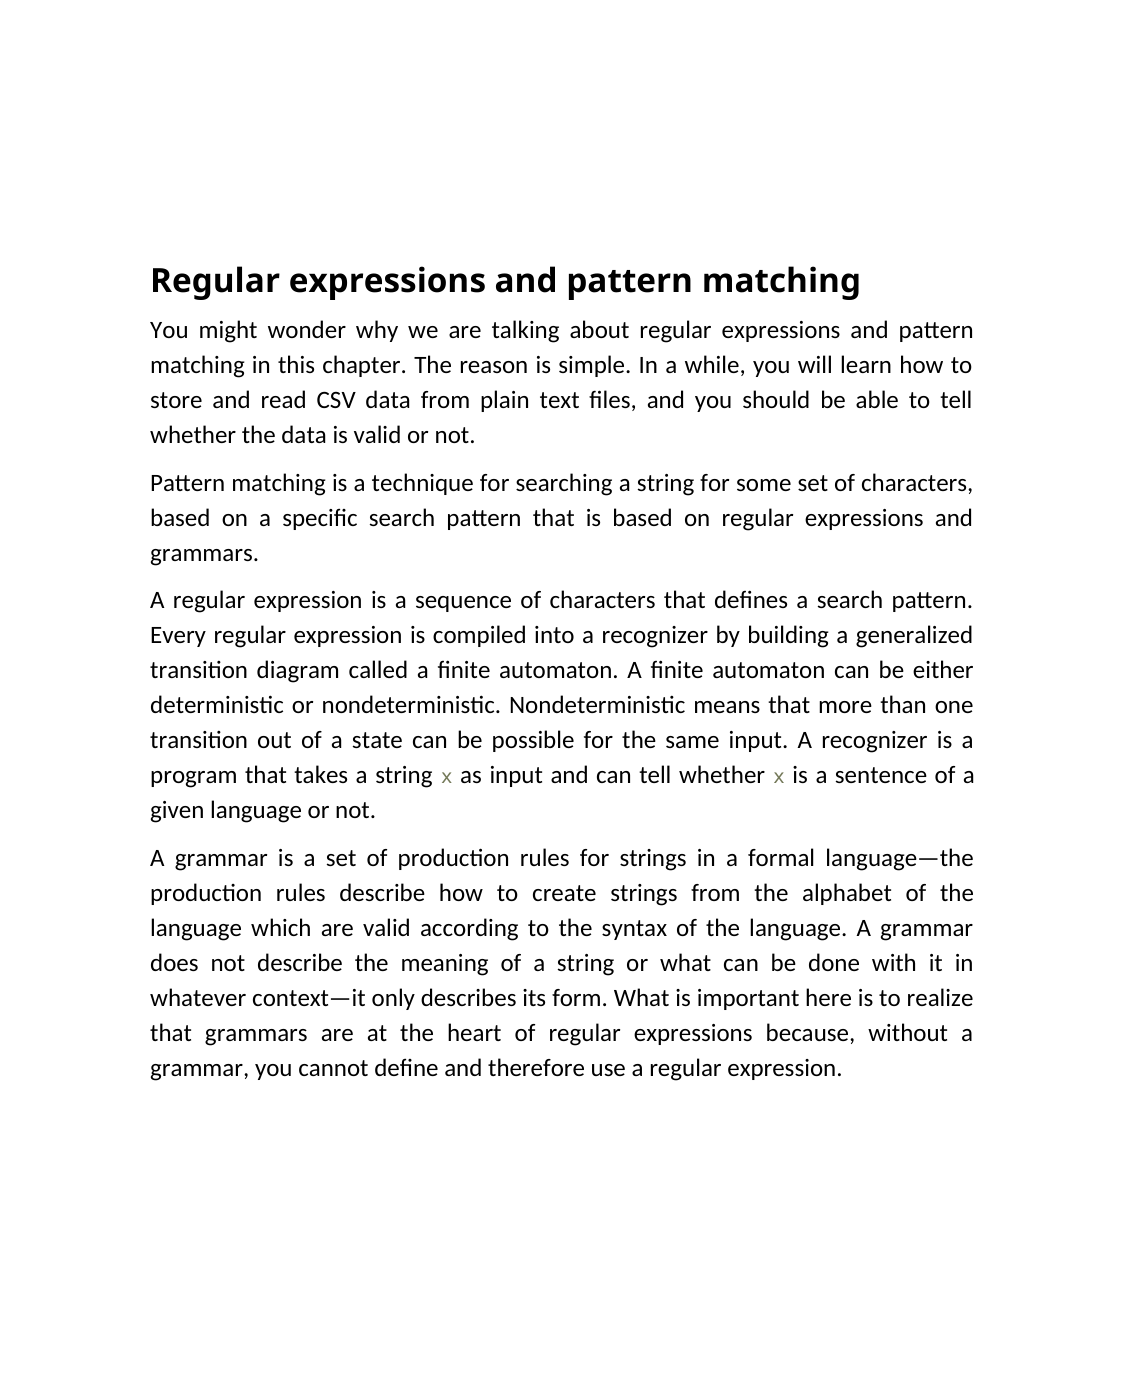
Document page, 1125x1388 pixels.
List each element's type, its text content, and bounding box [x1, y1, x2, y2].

text You might wonder why we are talking about regular expressions and pattern matching in this chapter. The reason is simple. In a while, you will learn how to store and read CSV data from plain text files, and you should be able to tell whether the data is valid or not. [150, 314, 975, 450]
text A grammar is a set of production rules for strings in a formal language—the production rules describe how to create strings from the alphabet of the language which are valid according to the syntax of the language. A grammar does not describe the meaning of a string or what can be done with it in whatever context—it only describes its form. What is important here is to realize that grammars are at the heart of regular expressions because, without a grammar, you cannot define and therefore use a regular expression. [150, 842, 975, 1082]
text A regular expression is a sequence of characters that defines a search pattern. Every regular expression is compiled into a recognizer by building a generalized transition diagram called a finite automaton. A finite automaton can be either deterministic or nondeterministic. Nondeterministic means that more than one transition out of a state can be possible for the same input. A recognizer is a program that takes a string x as input and can tell whether x is a sentence of a given language or not. [150, 584, 975, 825]
subtitle Regular expressions and pattern matching [150, 256, 975, 302]
text Pattern matching is a technique for searching a string for some set of characters, based on a specific search pattern that is based on regular expressions and grammars. [150, 467, 975, 567]
